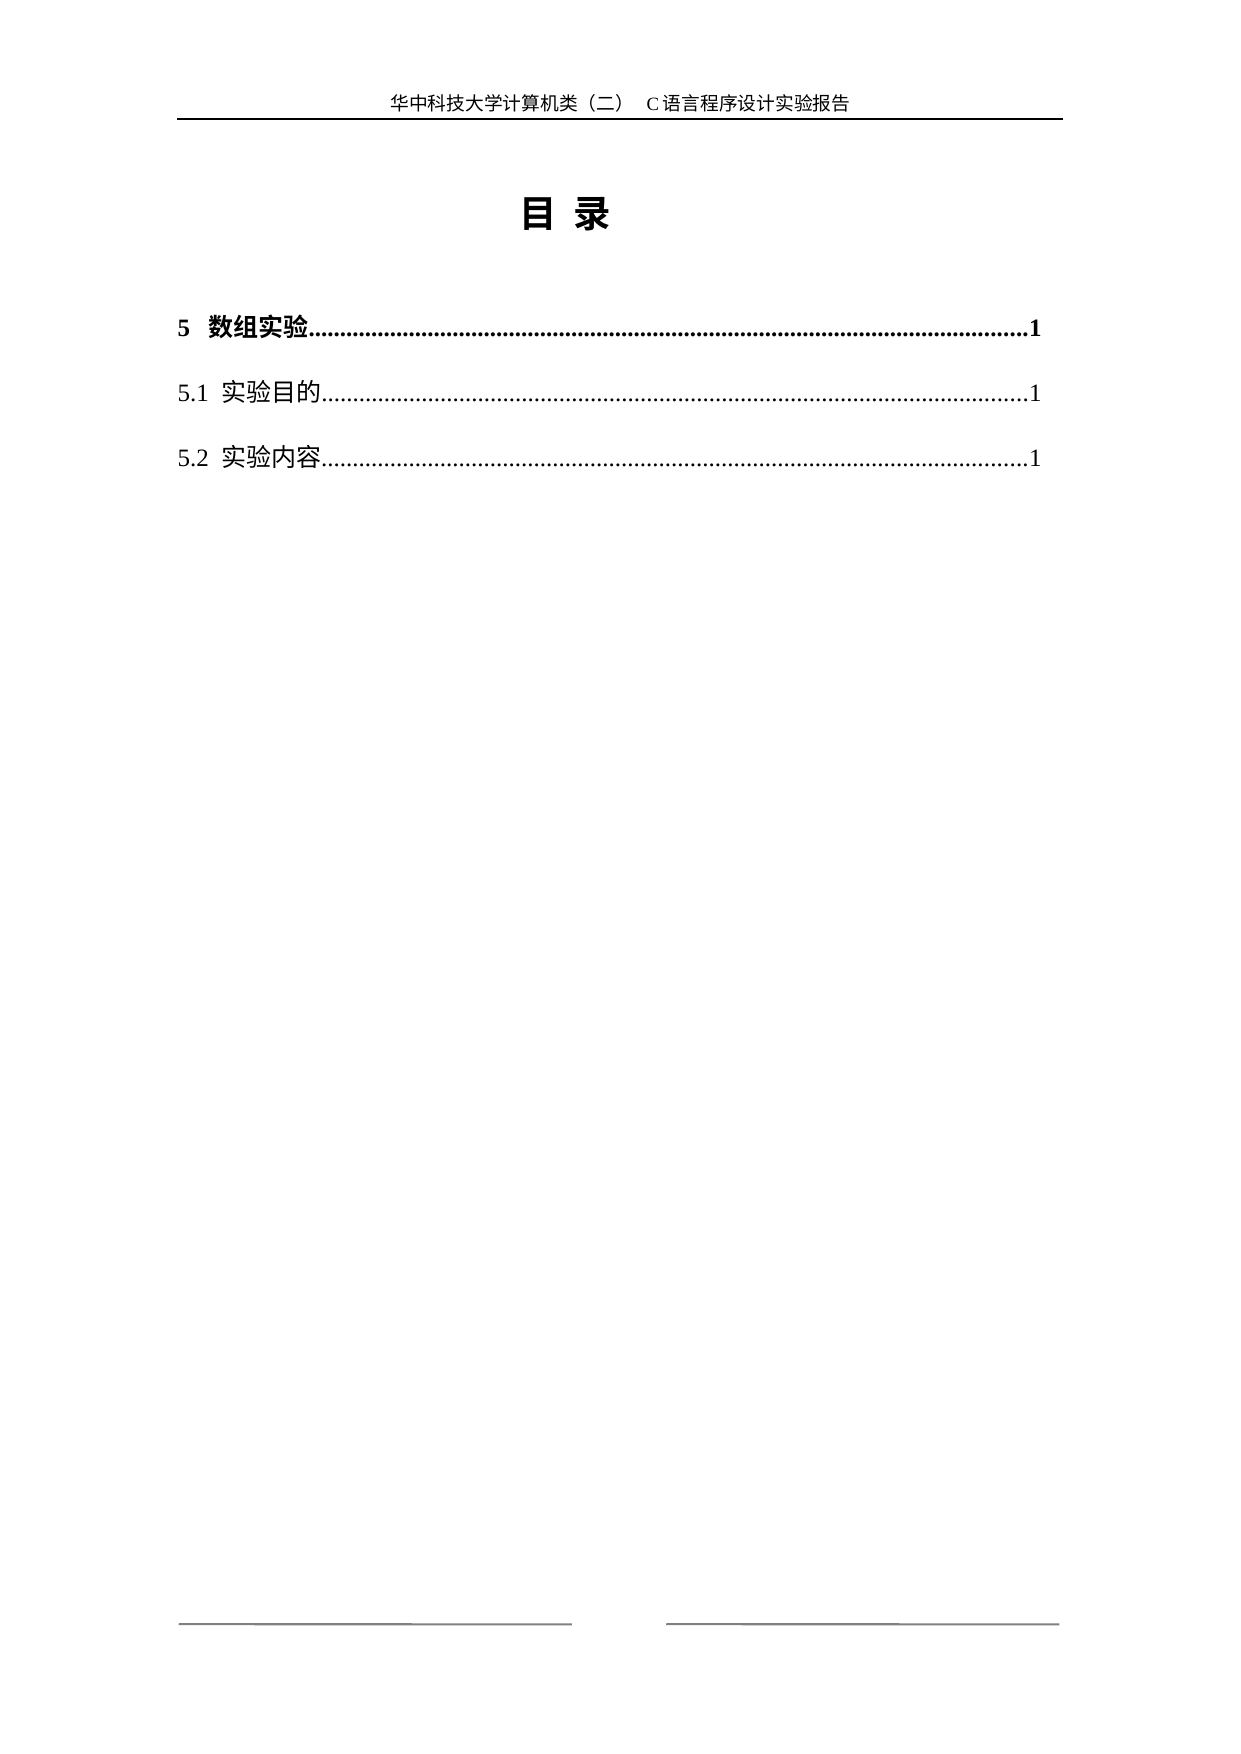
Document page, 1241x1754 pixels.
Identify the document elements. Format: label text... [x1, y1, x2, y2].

text 5 数组实验 1 [177, 293, 1063, 358]
text 目 录 [214, 179, 812, 244]
text 5.2 实验内容 1 [177, 423, 1063, 488]
text 5.1 实验目的 1 [177, 358, 1063, 423]
